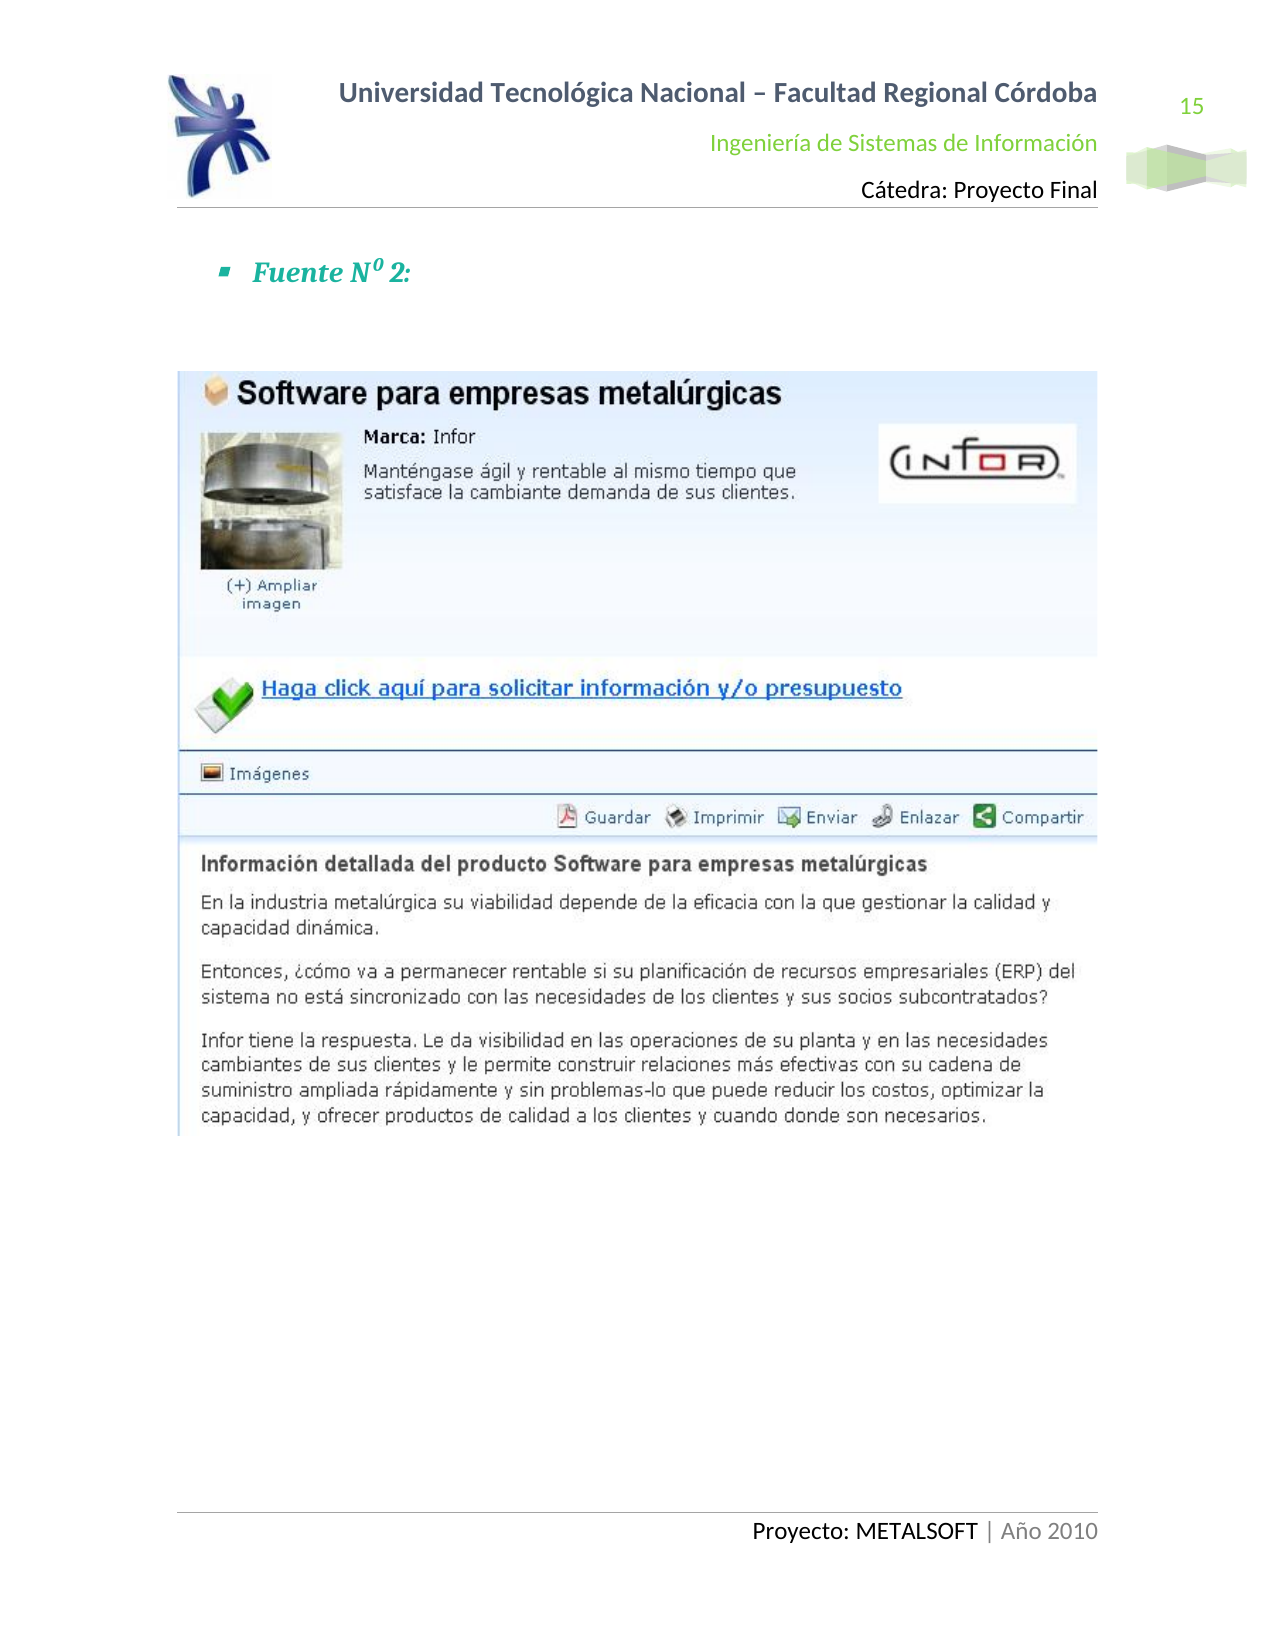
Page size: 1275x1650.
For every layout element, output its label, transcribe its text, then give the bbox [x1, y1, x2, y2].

list Fuente N⁰ 2: [215, 256, 1098, 289]
picture [177, 371, 1098, 1136]
picture [167, 74, 272, 199]
